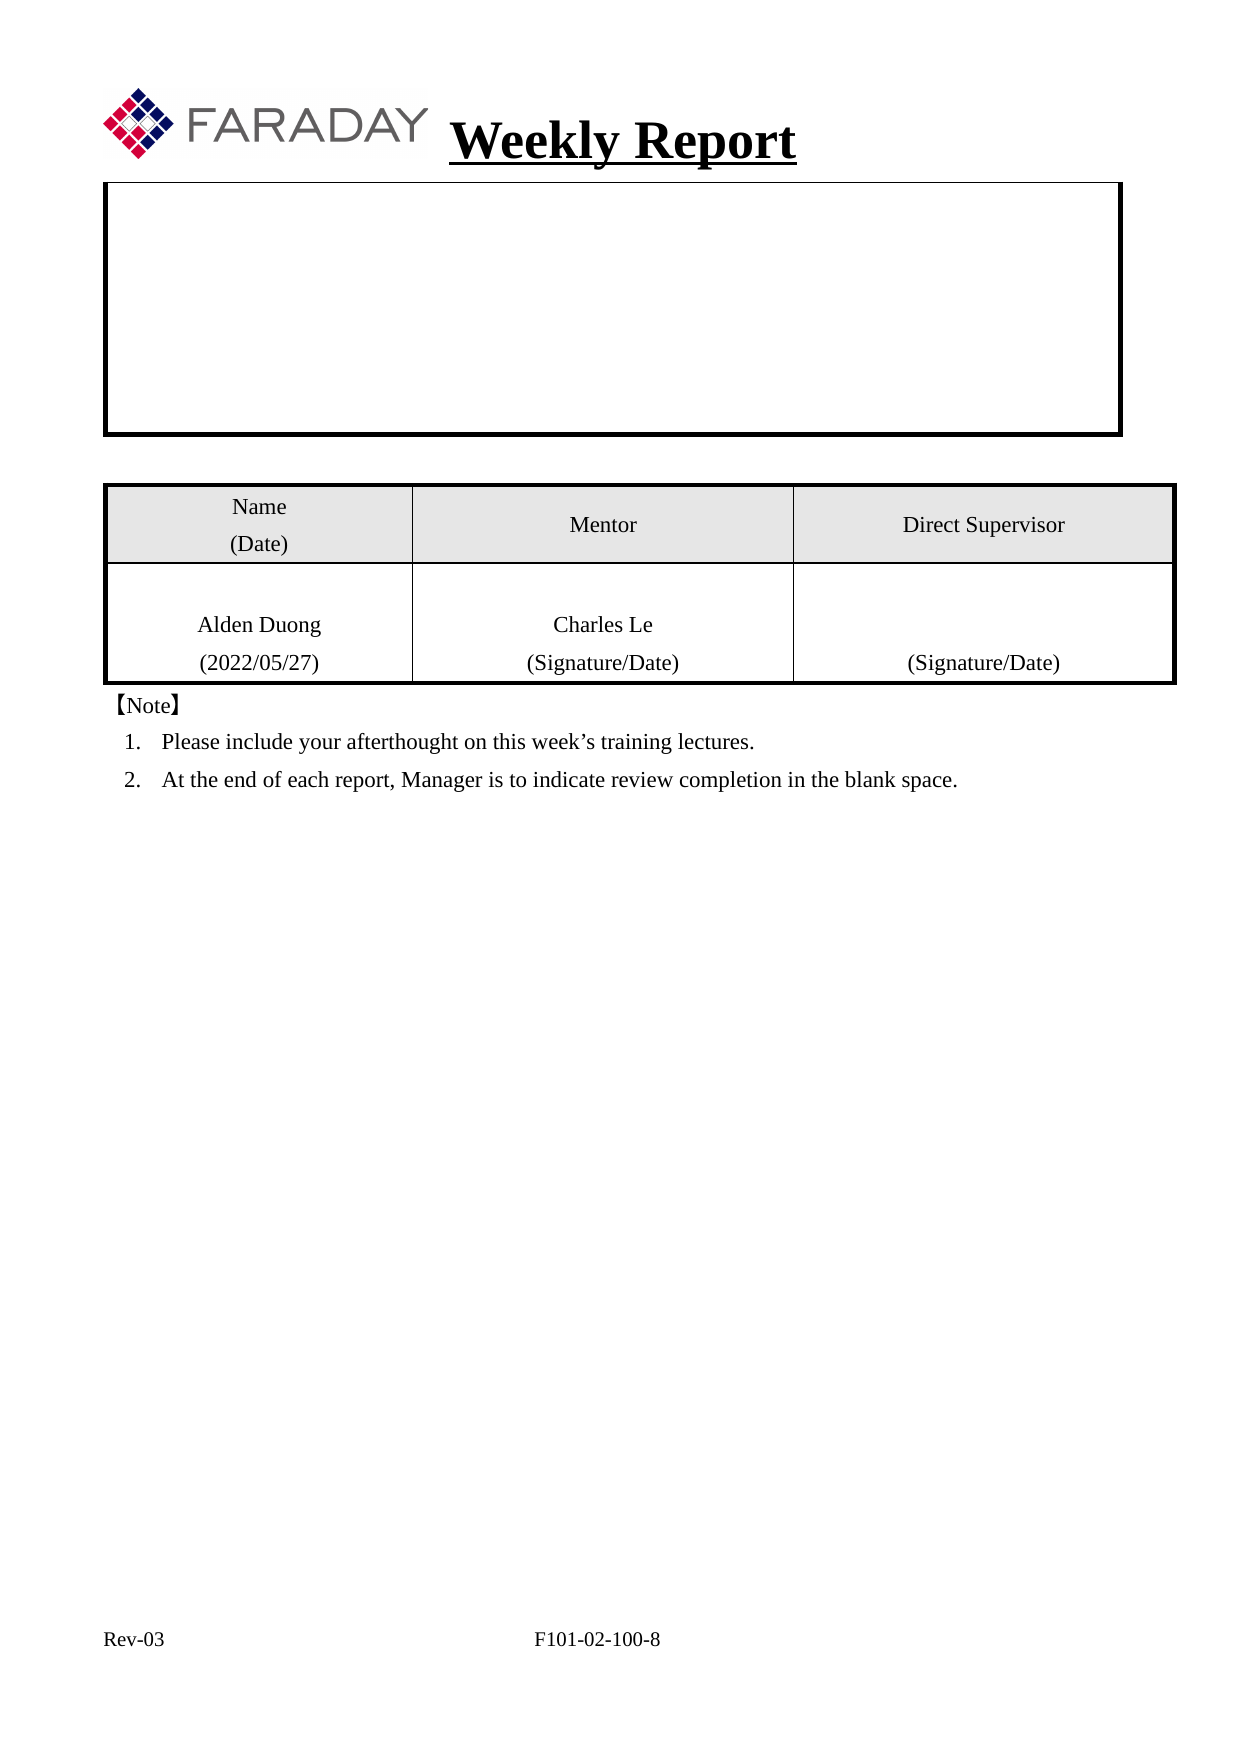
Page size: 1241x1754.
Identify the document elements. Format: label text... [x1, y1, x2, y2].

table_cell [108, 183, 1118, 432]
table_header Name (Date) [108, 487, 412, 562]
list Please include your afterthought on this week’s training lectures. [124, 723, 1172, 760]
list At the end of each report, Manager is to indicate review completion in the blank space. [124, 760, 1172, 798]
table_cell Alden Duong (2022/05/27) [108, 564, 412, 681]
text 【Note】 [103, 685, 1172, 723]
table_cell Charles Le (Signature/Date) [413, 564, 793, 681]
picture [103, 88, 429, 159]
table_header Direct Supervisor [794, 487, 1172, 562]
table_cell (Signature/Date) [794, 564, 1172, 681]
table_header Mentor [413, 487, 793, 562]
